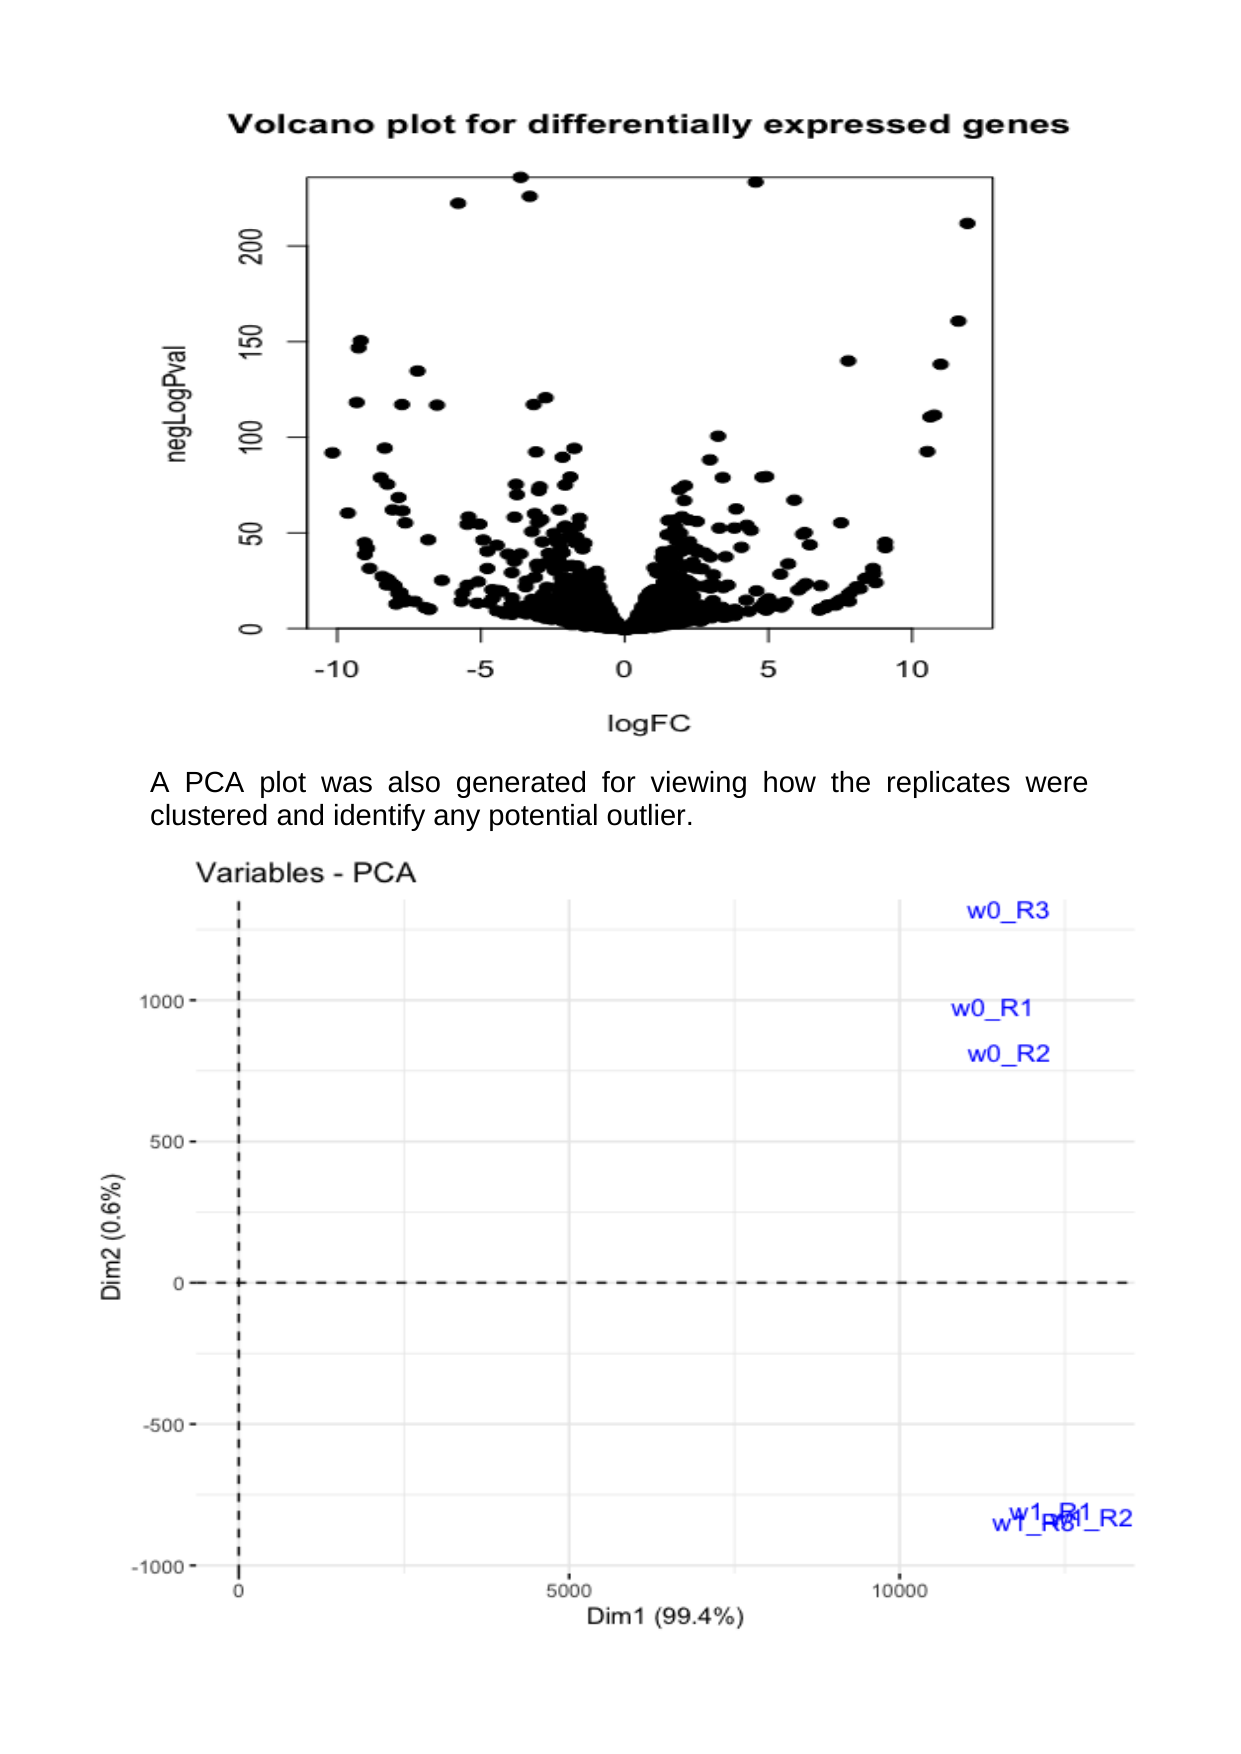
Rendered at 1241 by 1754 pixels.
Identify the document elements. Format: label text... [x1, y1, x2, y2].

picture [152, 68, 1073, 765]
picture [89, 852, 1148, 1640]
